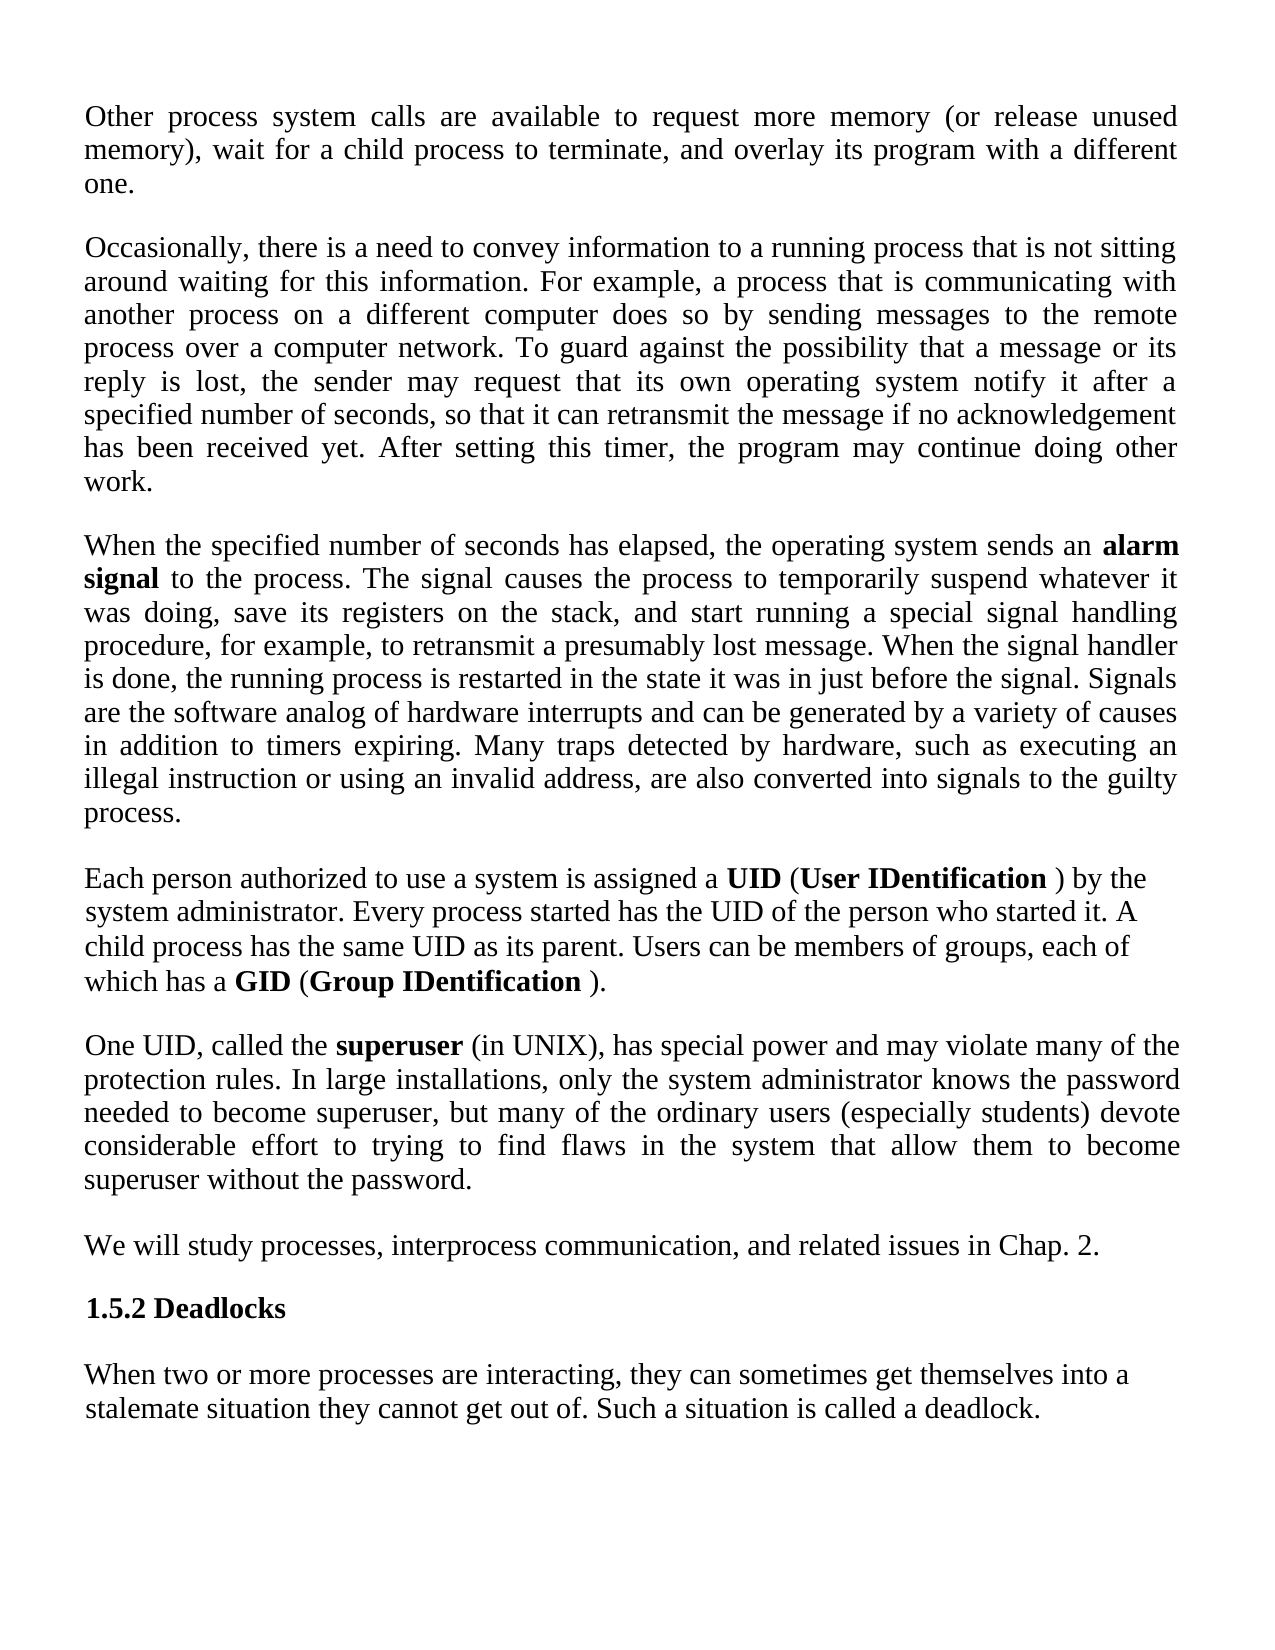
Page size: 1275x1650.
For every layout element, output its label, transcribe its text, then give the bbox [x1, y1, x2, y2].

text child process has the same UID as its parent. Users can be members of groups, each of which has a GID (Group IDentification ). [84, 928, 1176, 997]
text Each person authorized to use a system is assigned a UID (User IDentification ) by the system administrator. Every process started has the UID of the person who started it. A [84, 861, 1178, 928]
text We will study processes, interprocess communication, and related issues in Chap. 2. 1.5.2 Deadlocks [84, 1227, 1120, 1325]
text When two or more processes are interacting, they can sometimes get themselves into a stalemate situation they cannot get out of. Such a situation is called a deadlock. [84, 1358, 1176, 1425]
text When the specified number of seconds has elapsed, the operating system sends an alarm signal to the process. The signal causes the process to temporarily suspend whatever it was doing, save its registers on the stack, and start running a special signal handling procedure, for example, to retransmit a presumably lost message. When the signal handler is done, the running process is restarted in the state it was in just before the signal. Signals are the software analog of hardware interrupts and can be generated by a variety of causes in addition to timers expiring. Many traps detected by hardware, such as executing an illegal instruction or using an invalid address, are also converted into signals to the guilty process. [84, 529, 1179, 829]
text Occasionally, there is a need to convey information to a running process that is not sitting around waiting for this information. For example, a process that is communicating with another process on a different computer does so by sending messages to the remote process over a computer network. To guard against the possibility that a message or its reply is lost, the sender may request that its own operating system notify it after a specified number of seconds, so that it can retransmit the message if no acknowledgement has been received yet. After setting this timer, the program may continue doing other work. [84, 231, 1179, 497]
text Other process system calls are available to request more memory (or release unused memory), wait for a child process to terminate, and overlay its program with a different one. [84, 100, 1179, 199]
text One UID, called the superuser (in UNIX), has special power and may violate many of the protection rules. In large installations, only the system administrator knows the password needed to become superuser, but many of the ordinary users (especially students) devote considerable effort to trying to find flaws in the system that allow them to become superuser without the password. [84, 1029, 1182, 1196]
